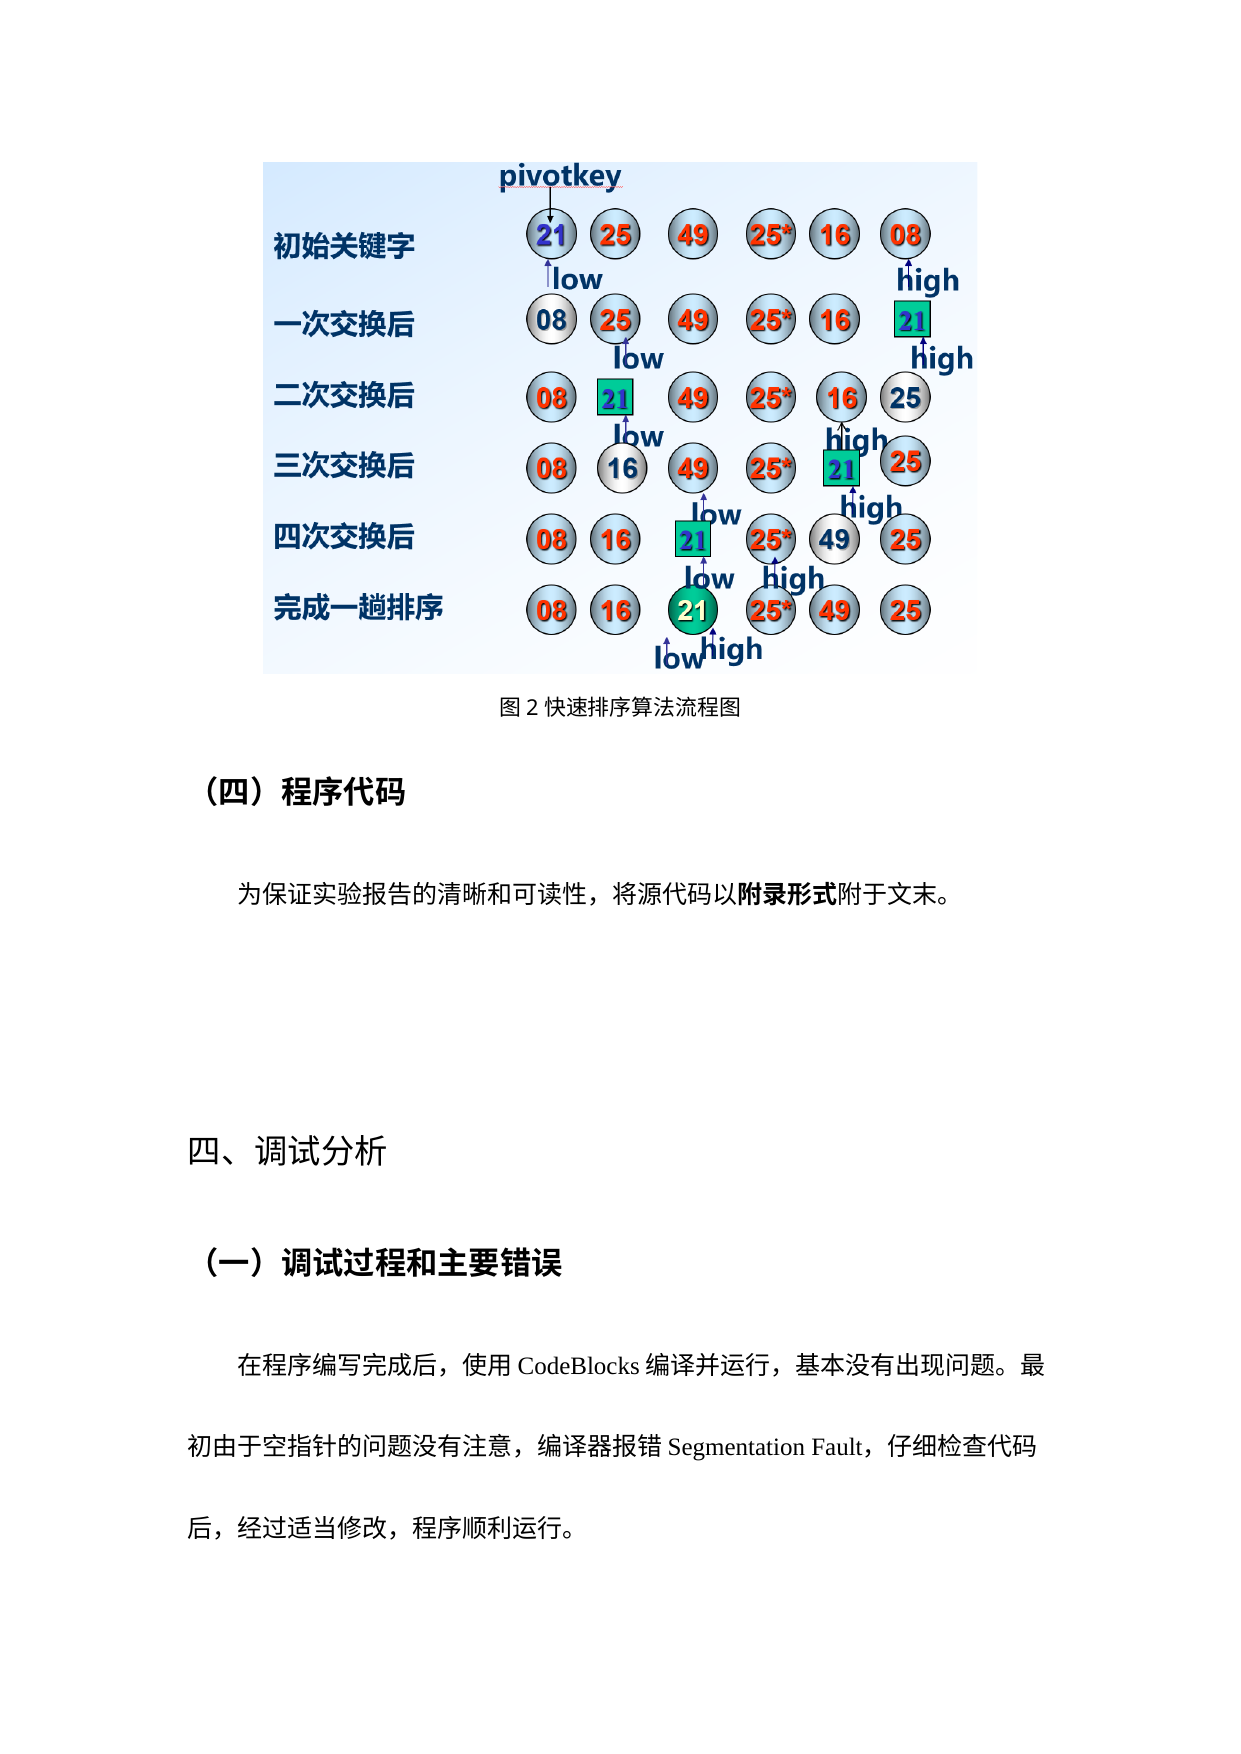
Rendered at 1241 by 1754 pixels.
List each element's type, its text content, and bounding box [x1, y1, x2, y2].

subtitle （四）程序代码 [187, 757, 1053, 822]
picture [263, 162, 978, 674]
text 在程序编写完成后，使用CodeBlocks编译并运行，基本没有出现问题。最初由于空指针的问题没有注意，编译器报错Segmentation Fault，仔细检查代码后，经过适当修改，程序顺利运行。 [187, 1331, 1053, 1559]
subtitle （一）调试过程和主要错误 [187, 1228, 1053, 1293]
text 图2 快速排序算法流程图 [187, 689, 1053, 722]
text 为保证实验报告的清晰和可读性，将源代码以附录形式附于文末。 [187, 860, 1053, 925]
subtitle 四、调试分析 [187, 1117, 1053, 1182]
